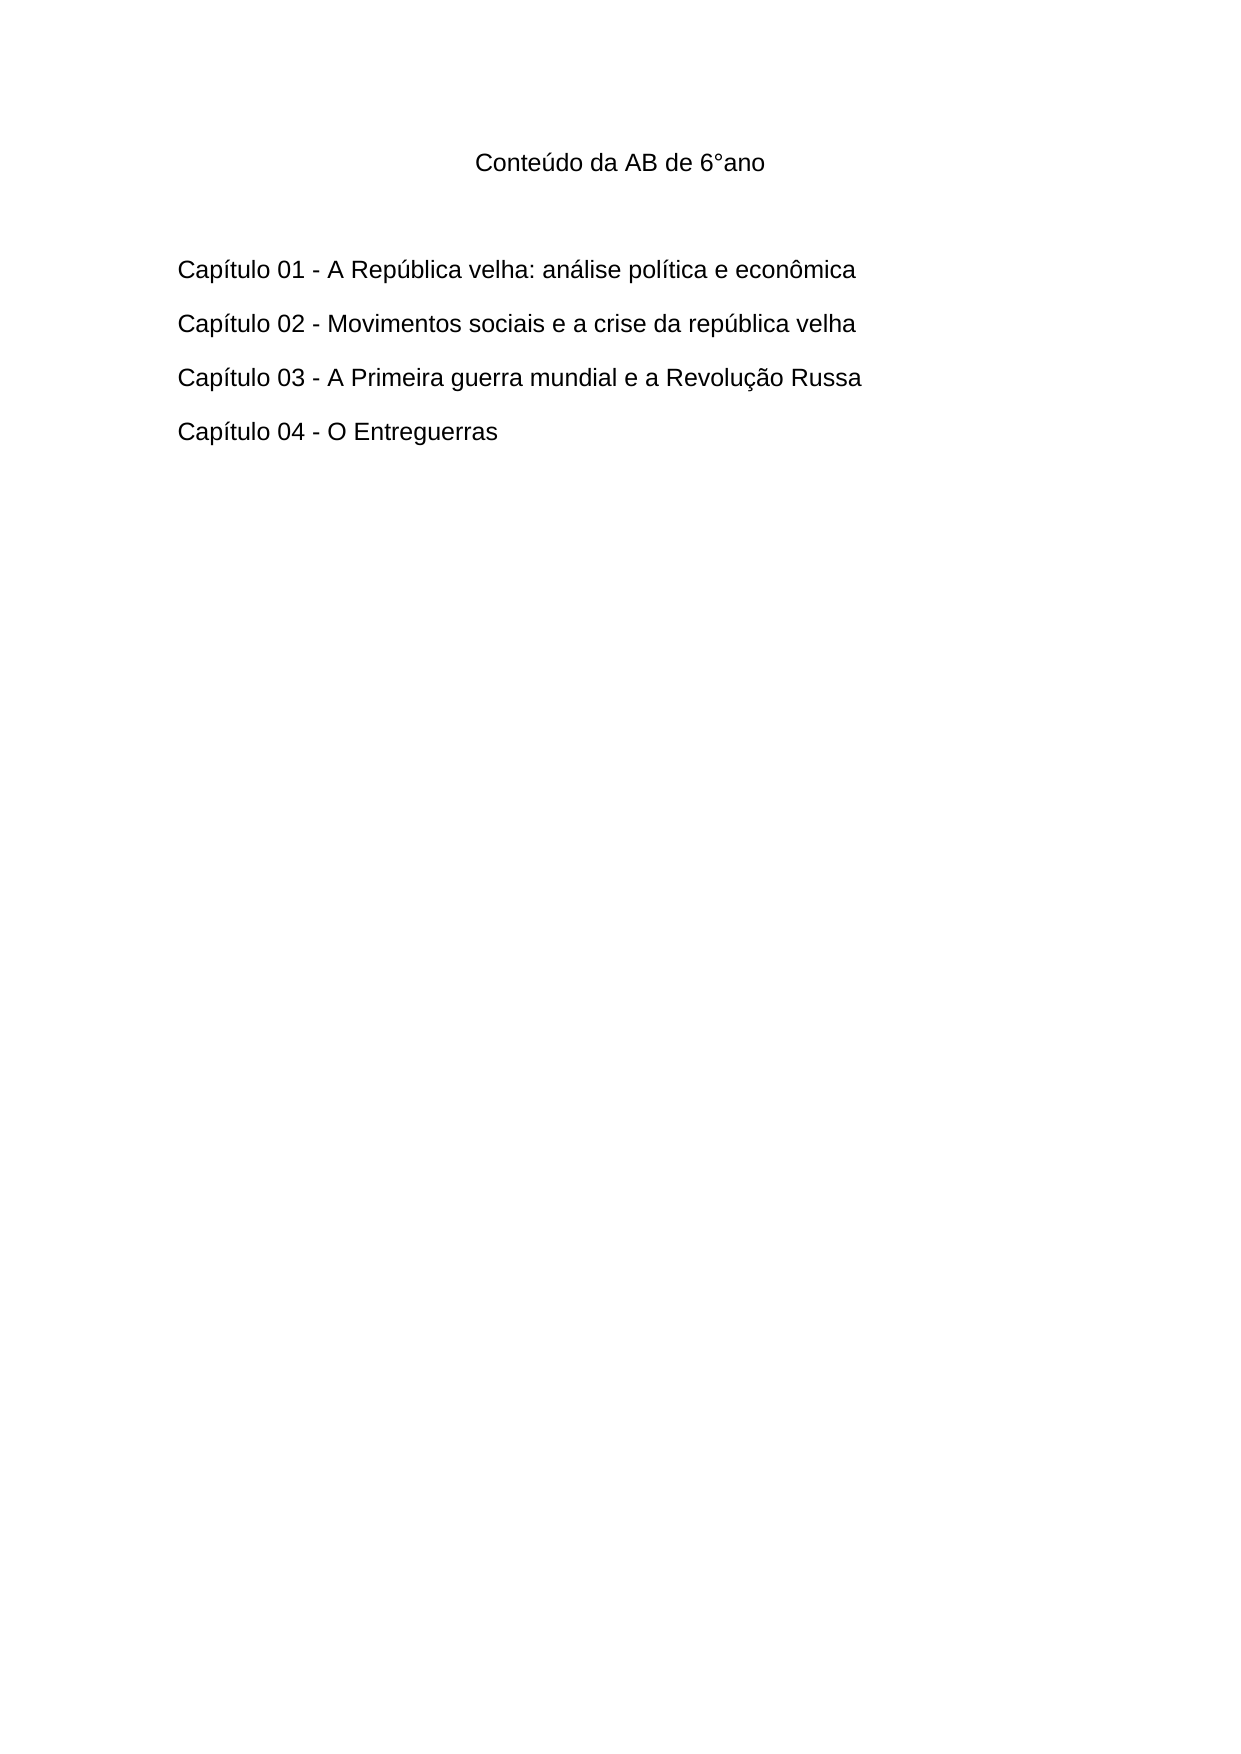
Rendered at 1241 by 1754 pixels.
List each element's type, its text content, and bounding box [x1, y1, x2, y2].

text Capítulo 02 - Movimentos sociais e a crise da república velha [177, 309, 1063, 338]
text Conteúdo da AB de 6°ano [177, 148, 1063, 176]
text Capítulo 01 - A República velha: análise política e econômica [177, 255, 1063, 284]
text Capítulo 04 - O Entreguerras [177, 417, 1063, 446]
text Capítulo 03 - A Primeira guerra mundial e a Revolução Russa [177, 363, 1063, 392]
